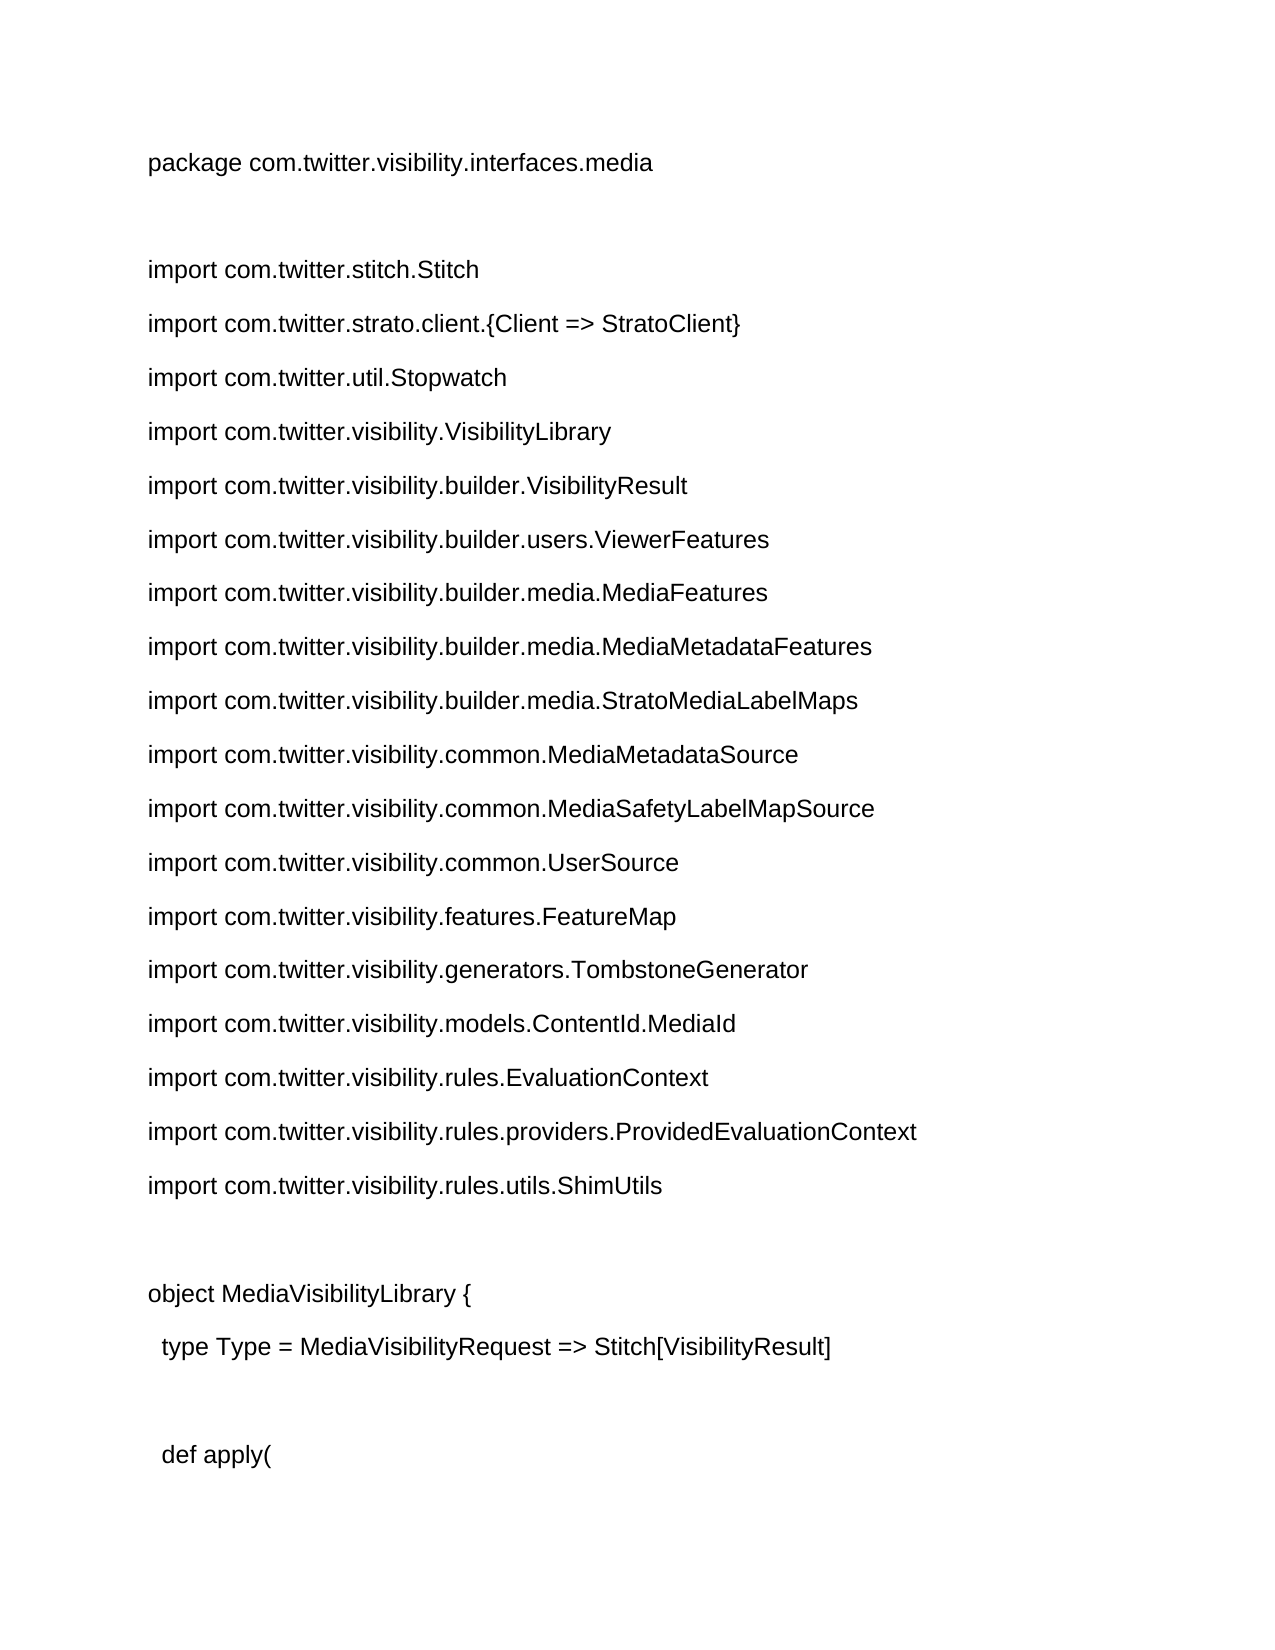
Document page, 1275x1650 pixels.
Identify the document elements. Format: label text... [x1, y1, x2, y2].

text import com.twitter.visibility.VisibilityLibrary [148, 417, 1127, 446]
text type Type = MediaVisibilityRequest => Stitch[VisibilityResult] [148, 1332, 1127, 1361]
text import com.twitter.visibility.builder.VisibilityResult [148, 471, 1127, 499]
text import com.twitter.visibility.common.MediaSafetyLabelMapSource [148, 794, 1127, 823]
text object MediaVisibilityLibrary { [148, 1278, 1127, 1307]
text import com.twitter.visibility.rules.EvaluationContext [148, 1063, 1127, 1092]
text import com.twitter.visibility.builder.media.StratoMediaLabelMaps [148, 686, 1127, 715]
text import com.twitter.visibility.builder.media.MediaMetadataFeatures [148, 632, 1127, 661]
text import com.twitter.visibility.rules.utils.ShimUtils [148, 1171, 1127, 1199]
text import com.twitter.visibility.common.UserSource [148, 848, 1127, 876]
text import com.twitter.visibility.generators.TombstoneGenerator [148, 955, 1127, 984]
text import com.twitter.visibility.common.MediaMetadataSource [148, 740, 1127, 769]
text import com.twitter.strato.client.{Client => StratoClient} [148, 309, 1127, 338]
text package com.twitter.visibility.interfaces.media [148, 148, 1127, 176]
text import com.twitter.visibility.features.FeatureMap [148, 902, 1127, 930]
text import com.twitter.visibility.models.ContentId.MediaId [148, 1009, 1127, 1038]
text import com.twitter.visibility.builder.users.ViewerFeatures [148, 524, 1127, 553]
text import com.twitter.visibility.builder.media.MediaFeatures [148, 578, 1127, 607]
text import com.twitter.stitch.Stitch [148, 255, 1127, 284]
text import com.twitter.visibility.rules.providers.ProvidedEvaluationContext [148, 1117, 1127, 1146]
text import com.twitter.util.Stopwatch [148, 363, 1127, 392]
text def apply( [148, 1440, 1127, 1469]
